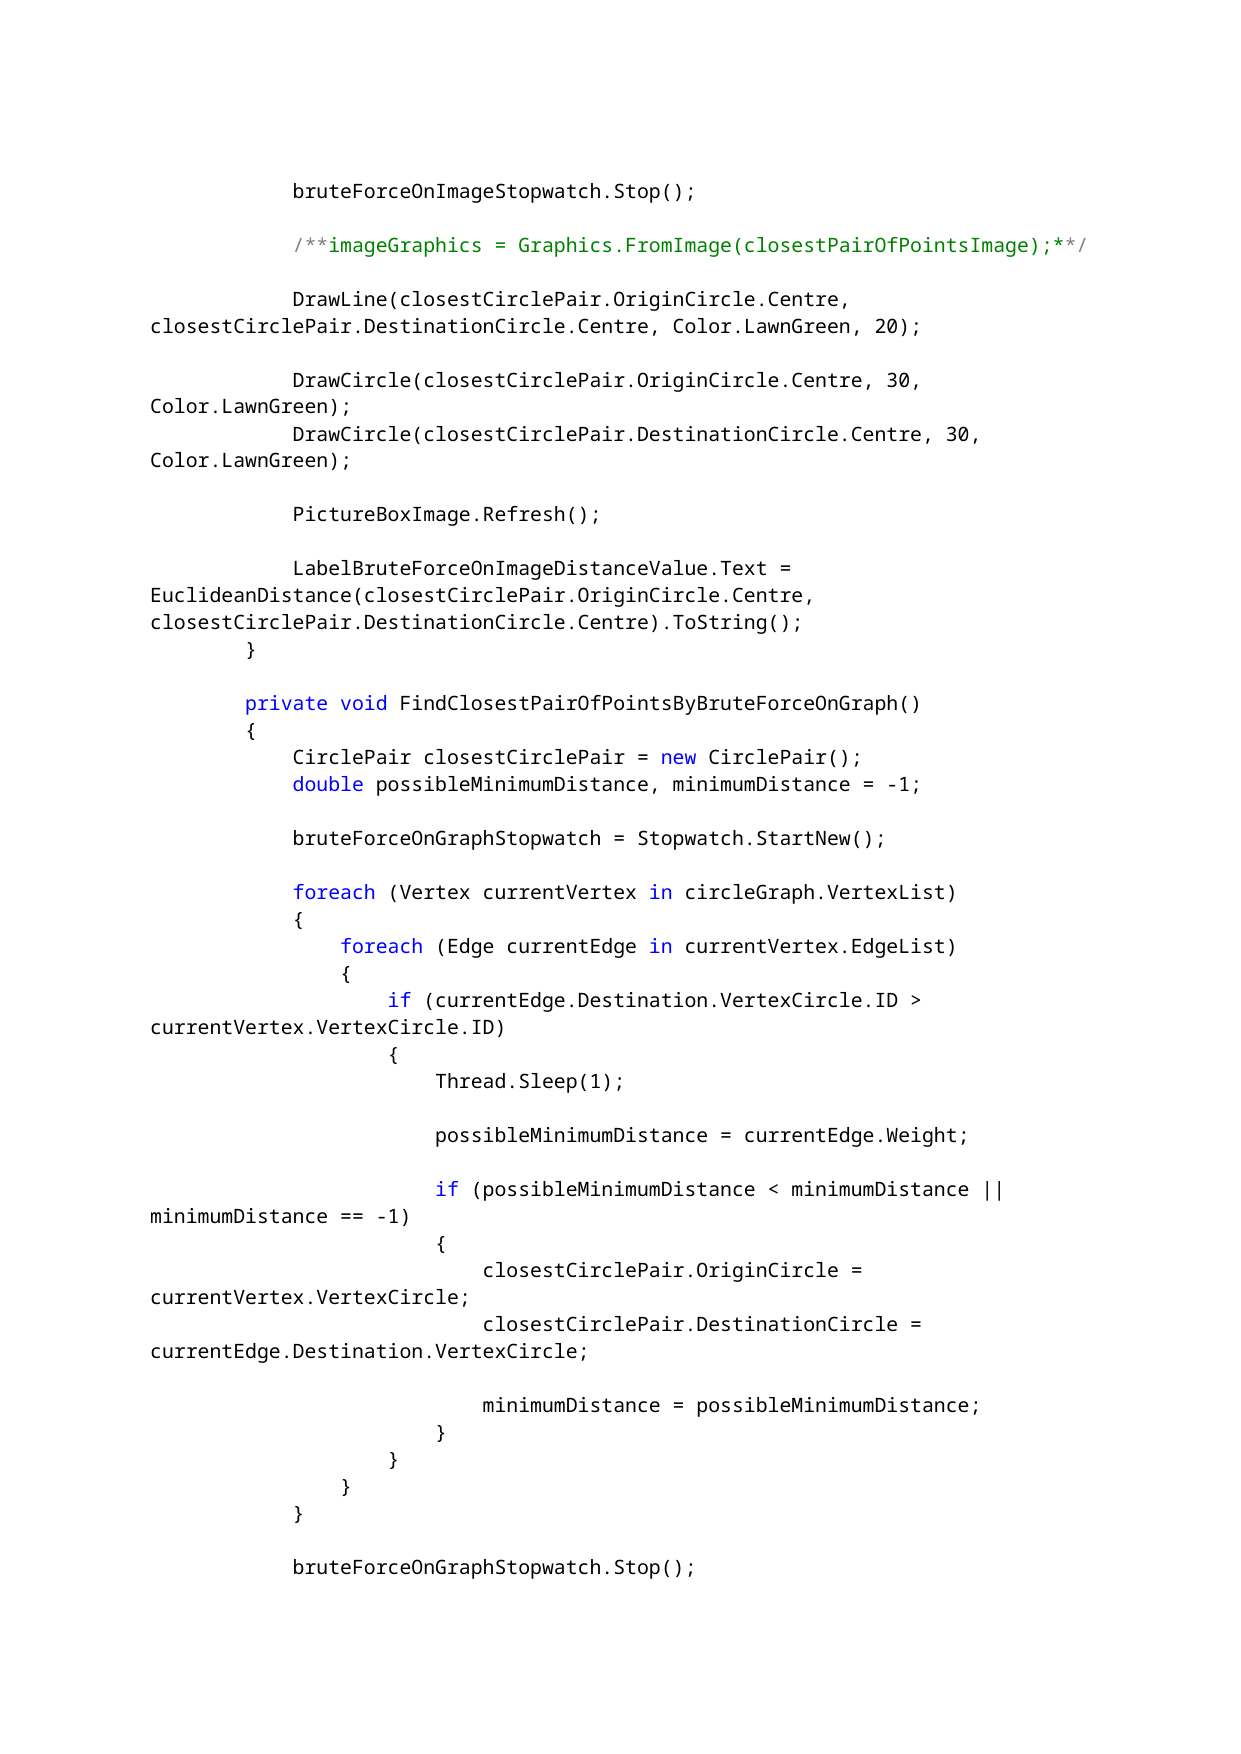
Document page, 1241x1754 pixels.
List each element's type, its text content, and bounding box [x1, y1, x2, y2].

text } [150, 1499, 1090, 1526]
text } [150, 636, 1090, 663]
text { [150, 1040, 1090, 1067]
text /**imageGraphics = Graphics.FromImage(closestPairOfPointsImage);**/ [150, 231, 1090, 258]
text possibleMinimumDistance = currentEdge.Weight; [150, 1121, 1090, 1148]
text { [150, 959, 1090, 986]
text DrawCircle(closestCirclePair.DestinationCircle.Centre, 30, Color.LawnGreen); [150, 420, 1090, 474]
text double possibleMinimumDistance, minimumDistance = -1; [150, 771, 1090, 797]
text if (currentEdge.Destination.VertexCircle.ID > currentVertex.VertexCircle.ID) [150, 986, 1090, 1040]
text Thread.Sleep(1); [150, 1067, 1090, 1094]
text closestCirclePair.OriginCircle = currentVertex.VertexCircle; [150, 1256, 1090, 1310]
text } [150, 1418, 1090, 1445]
text DrawLine(closestCirclePair.OriginCircle.Centre, closestCirclePair.DestinationCircle.Centre, Color.LawnGreen, 20); [150, 285, 1090, 339]
text foreach (Vertex currentVertex in circleGraph.VertexList) [150, 878, 1090, 905]
text foreach (Edge currentEdge in currentVertex.EdgeList) [150, 932, 1090, 959]
text bruteForceOnGraphStopwatch.Stop(); [150, 1553, 1090, 1580]
text { [150, 905, 1090, 932]
text if (possibleMinimumDistance < minimumDistance || minimumDistance == -1) [150, 1175, 1090, 1229]
text } [150, 1445, 1090, 1472]
text bruteForceOnImageStopwatch.Stop(); [150, 177, 1090, 204]
text minimumDistance = possibleMinimumDistance; [150, 1391, 1090, 1418]
text closestCirclePair.DestinationCircle = currentEdge.Destination.VertexCircle; [150, 1310, 1090, 1364]
text { [150, 717, 1090, 743]
text DrawCircle(closestCirclePair.OriginCircle.Centre, 30, Color.LawnGreen); [150, 366, 1090, 420]
text PictureBoxImage.Refresh(); [150, 501, 1090, 528]
text } [150, 1472, 1090, 1499]
text CirclePair closestCirclePair = new CirclePair(); [150, 743, 1090, 771]
text private void FindClosestPairOfPointsByBruteForceOnGraph() [150, 689, 1090, 717]
text { [150, 1229, 1090, 1256]
text bruteForceOnGraphStopwatch = Stopwatch.StartNew(); [150, 824, 1090, 851]
text LabelBruteForceOnImageDistanceValue.Text = EuclideanDistance(closestCirclePair.OriginCircle.Centre, closestCirclePair.DestinationCircle.Centre).ToString(); [150, 555, 1090, 636]
